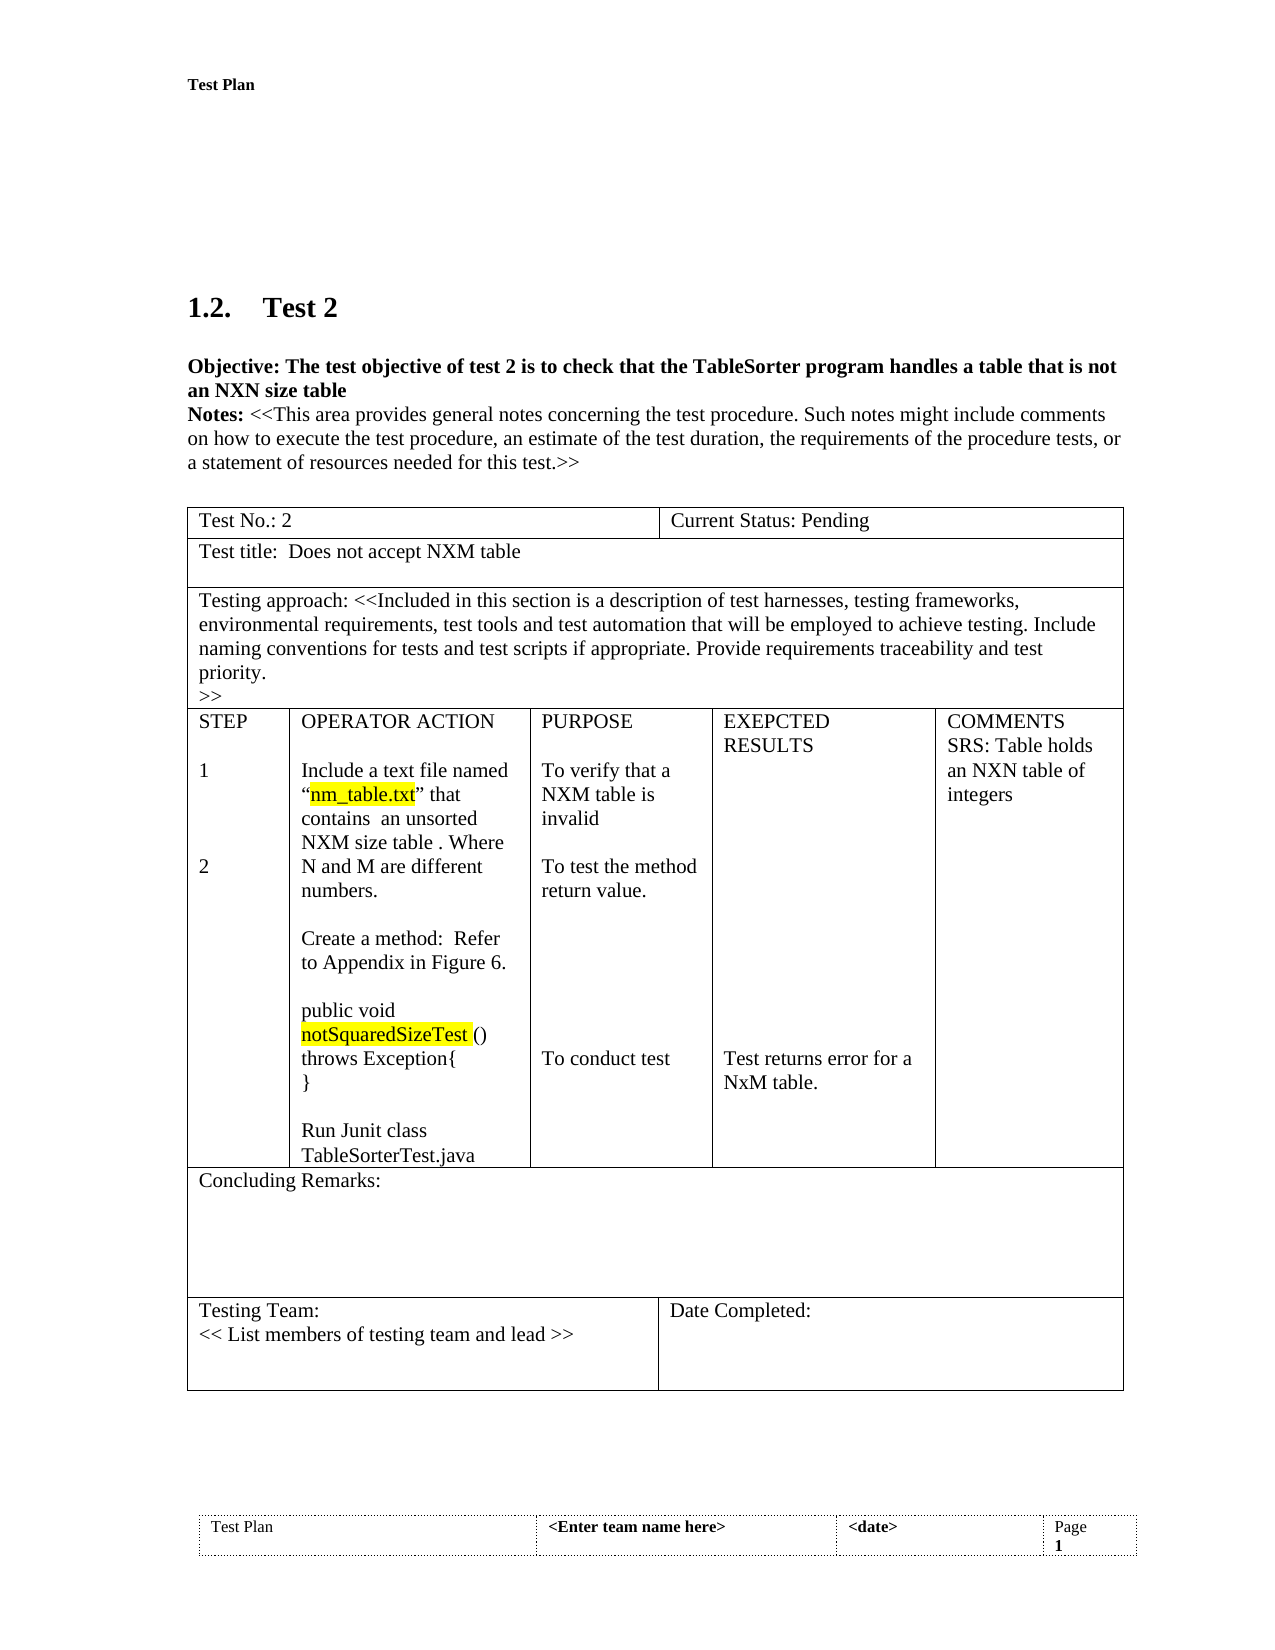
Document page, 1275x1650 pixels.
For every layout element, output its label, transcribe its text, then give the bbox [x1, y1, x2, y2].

table_cell OPERATOR ACTION Include a text file named “nm_table.txt” that contains an unsorted NXM size table . Where N and M are different numbers. Create a method: Refer to Appendix in Figure 6. public void notSquaredSizeTest () throws Exception{ } Run Junit class TableSorterTest.java [290, 709, 530, 1167]
subtitle Test 2 [187, 290, 1125, 323]
text Notes: <<This area provides general notes concerning the test procedure. Such notes might include comments on how to execute the test procedure, an estimate of the test duration, the requirements of the procedure tests, or a statement of resources needed for this test.>> [187, 402, 1125, 474]
table_cell COMMENTS SRS: Table holds an NXN table of integers [936, 709, 1123, 1167]
table_cell Test title: Does not accept NXM table [188, 539, 1123, 587]
table_header Test No.: 2 [188, 508, 659, 538]
table_cell Date Completed: [659, 1298, 1123, 1389]
text Objective: The test objective of test 2 is to check that the TableSorter program handles a table that is not an NXN size table [187, 354, 1125, 402]
table_header Current Status: Pending [660, 508, 1123, 538]
table_cell Testing Team: << List members of testing team and lead >> [188, 1298, 658, 1389]
table_cell Testing approach: <<Included in this section is a description of test harnesses, testing frameworks, environmental requirements, test tools and test automation that will be employed to achieve testing. Include naming conventions for tests and test scripts if appropriate. Provide requirements traceability and test priority. >> [188, 588, 1123, 708]
table_cell PURPOSE To verify that a NXM table is invalid To test the method return value. To conduct test [531, 709, 712, 1167]
table_cell STEP 1 2 [188, 709, 289, 1167]
table_cell Concluding Remarks: [188, 1168, 1123, 1297]
table_cell EXEPCTED RESULTS Test returns error for a NxM table. [713, 709, 935, 1167]
